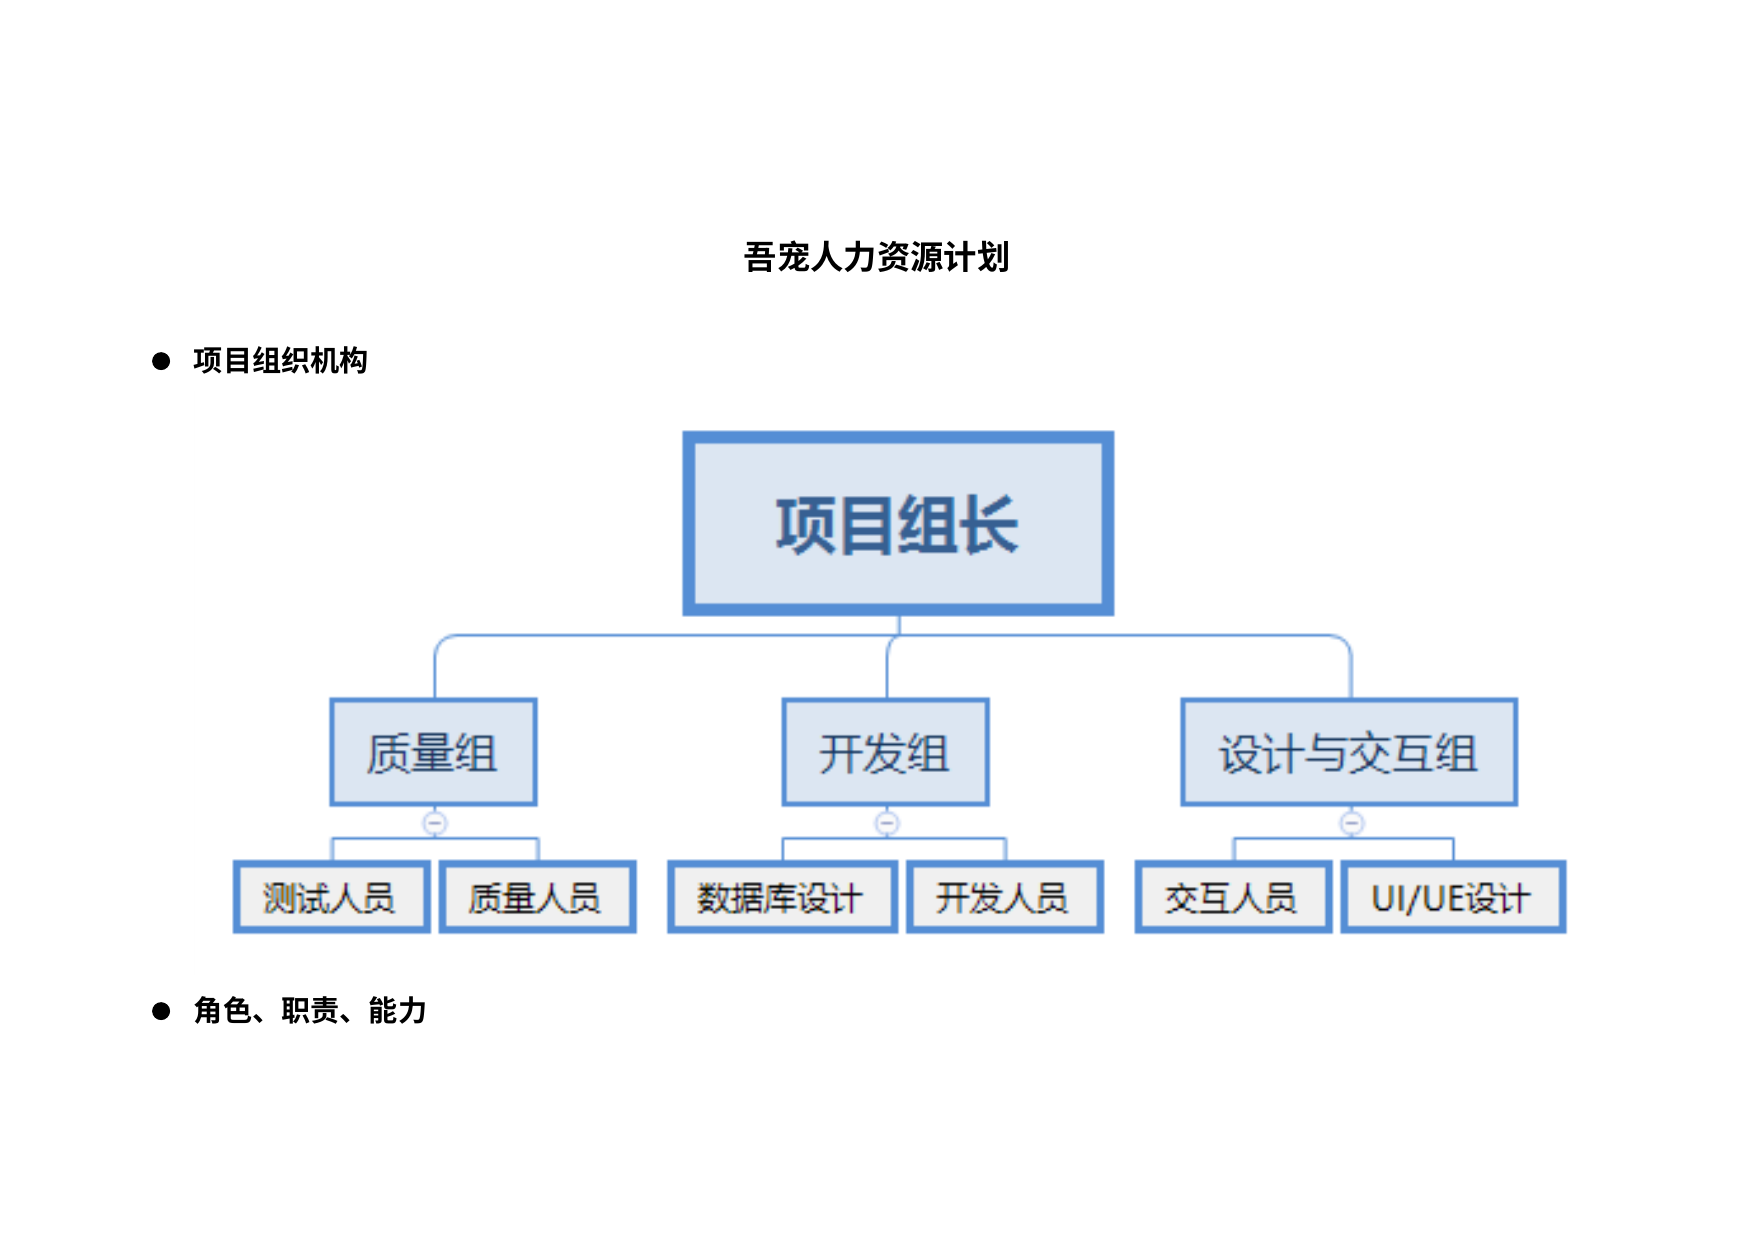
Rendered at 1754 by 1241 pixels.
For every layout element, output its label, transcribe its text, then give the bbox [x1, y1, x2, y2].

list 角色、职责、能力 [150, 976, 1604, 1041]
list 项目组织机构 [150, 326, 1604, 391]
picture [193, 391, 1608, 975]
title 吾宠人力资源计划 [150, 223, 1604, 288]
